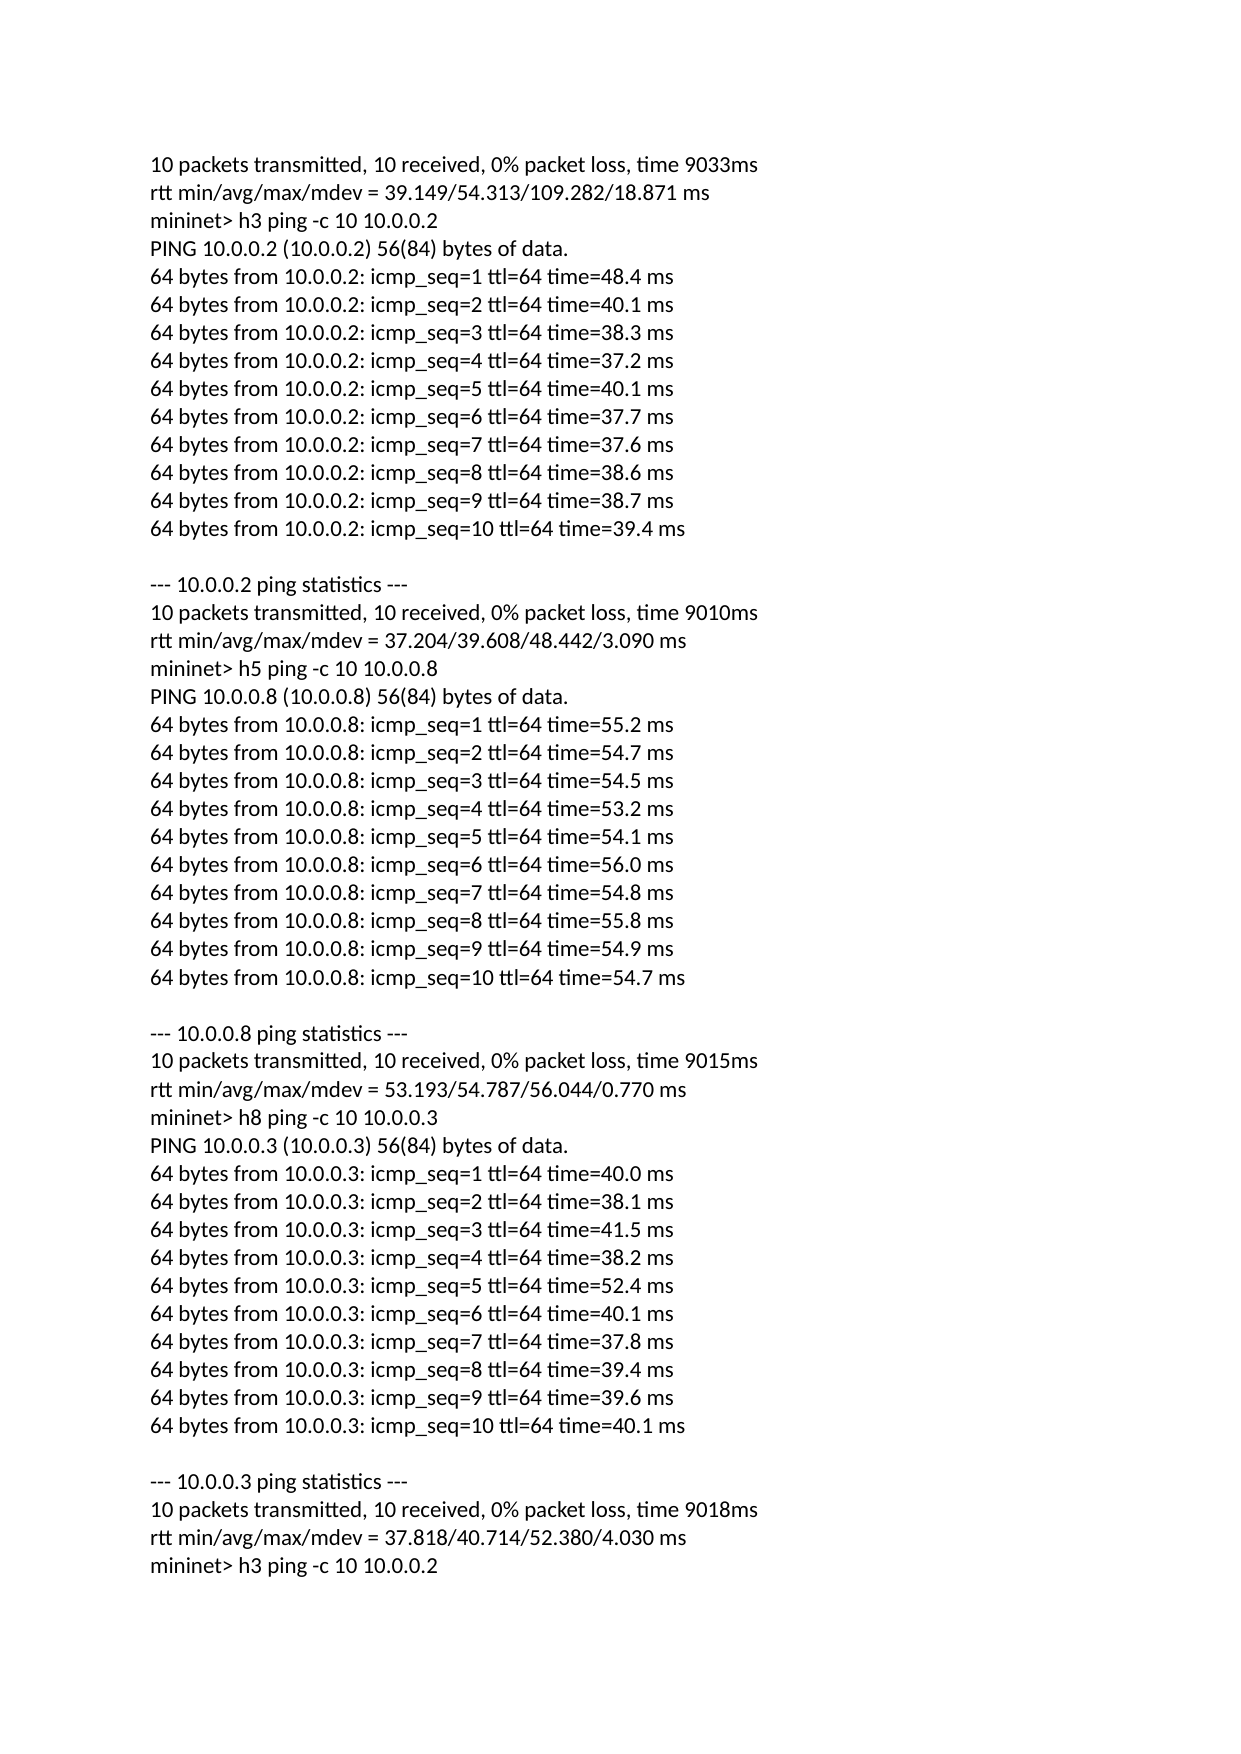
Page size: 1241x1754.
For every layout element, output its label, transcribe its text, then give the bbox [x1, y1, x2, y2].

text 64 bytes from 10.0.0.2: icmp_seq=2 ttl=64 time=40.1 ms [150, 290, 1090, 318]
text 64 bytes from 10.0.0.3: icmp_seq=4 ttl=64 time=38.2 ms [150, 1243, 1090, 1271]
text rtt min/avg/max/mdev = 37.204/39.608/48.442/3.090 ms [150, 626, 1090, 654]
text 64 bytes from 10.0.0.8: icmp_seq=4 ttl=64 time=53.2 ms [150, 794, 1090, 822]
text --- 10.0.0.2 ping statistics --- [150, 570, 1090, 598]
text mininet> h5 ping -c 10 10.0.0.8 [150, 654, 1090, 682]
text 64 bytes from 10.0.0.3: icmp_seq=2 ttl=64 time=38.1 ms [150, 1187, 1090, 1215]
text 10 packets transmitted, 10 received, 0% packet loss, time 9018ms [150, 1495, 1090, 1523]
text 64 bytes from 10.0.0.2: icmp_seq=6 ttl=64 time=37.7 ms [150, 402, 1090, 430]
text mininet> h3 ping -c 10 10.0.0.2 [150, 1551, 1090, 1579]
text 10 packets transmitted, 10 received, 0% packet loss, time 9033ms [150, 150, 1090, 178]
text PING 10.0.0.3 (10.0.0.3) 56(84) bytes of data. [150, 1131, 1090, 1159]
text mininet> h8 ping -c 10 10.0.0.3 [150, 1103, 1090, 1131]
text 64 bytes from 10.0.0.2: icmp_seq=5 ttl=64 time=40.1 ms [150, 374, 1090, 402]
text 64 bytes from 10.0.0.2: icmp_seq=8 ttl=64 time=38.6 ms [150, 458, 1090, 486]
text 64 bytes from 10.0.0.8: icmp_seq=8 ttl=64 time=55.8 ms [150, 907, 1090, 934]
text --- 10.0.0.8 ping statistics --- [150, 1019, 1090, 1047]
text mininet> h3 ping -c 10 10.0.0.2 [150, 206, 1090, 234]
text 64 bytes from 10.0.0.2: icmp_seq=9 ttl=64 time=38.7 ms [150, 486, 1090, 514]
text rtt min/avg/max/mdev = 39.149/54.313/109.282/18.871 ms [150, 178, 1090, 206]
text rtt min/avg/max/mdev = 37.818/40.714/52.380/4.030 ms [150, 1523, 1090, 1551]
text 64 bytes from 10.0.0.3: icmp_seq=1 ttl=64 time=40.0 ms [150, 1159, 1090, 1187]
text 64 bytes from 10.0.0.8: icmp_seq=3 ttl=64 time=54.5 ms [150, 766, 1090, 794]
text 64 bytes from 10.0.0.3: icmp_seq=10 ttl=64 time=40.1 ms [150, 1411, 1090, 1439]
text 64 bytes from 10.0.0.8: icmp_seq=5 ttl=64 time=54.1 ms [150, 822, 1090, 851]
text 64 bytes from 10.0.0.3: icmp_seq=6 ttl=64 time=40.1 ms [150, 1299, 1090, 1327]
text 64 bytes from 10.0.0.2: icmp_seq=7 ttl=64 time=37.6 ms [150, 430, 1090, 458]
text 64 bytes from 10.0.0.2: icmp_seq=10 ttl=64 time=39.4 ms [150, 514, 1090, 542]
text rtt min/avg/max/mdev = 53.193/54.787/56.044/0.770 ms [150, 1075, 1090, 1103]
text 64 bytes from 10.0.0.3: icmp_seq=3 ttl=64 time=41.5 ms [150, 1215, 1090, 1243]
text 64 bytes from 10.0.0.8: icmp_seq=10 ttl=64 time=54.7 ms [150, 963, 1090, 991]
text 10 packets transmitted, 10 received, 0% packet loss, time 9015ms [150, 1047, 1090, 1075]
text 64 bytes from 10.0.0.3: icmp_seq=8 ttl=64 time=39.4 ms [150, 1355, 1090, 1383]
text 64 bytes from 10.0.0.3: icmp_seq=5 ttl=64 time=52.4 ms [150, 1271, 1090, 1299]
text 64 bytes from 10.0.0.8: icmp_seq=9 ttl=64 time=54.9 ms [150, 934, 1090, 963]
text 64 bytes from 10.0.0.3: icmp_seq=9 ttl=64 time=39.6 ms [150, 1383, 1090, 1411]
text 64 bytes from 10.0.0.8: icmp_seq=6 ttl=64 time=56.0 ms [150, 851, 1090, 878]
text 64 bytes from 10.0.0.2: icmp_seq=1 ttl=64 time=48.4 ms [150, 262, 1090, 290]
text PING 10.0.0.8 (10.0.0.8) 56(84) bytes of data. [150, 682, 1090, 710]
text 64 bytes from 10.0.0.8: icmp_seq=1 ttl=64 time=55.2 ms [150, 710, 1090, 738]
text 64 bytes from 10.0.0.8: icmp_seq=2 ttl=64 time=54.7 ms [150, 738, 1090, 766]
text 64 bytes from 10.0.0.3: icmp_seq=7 ttl=64 time=37.8 ms [150, 1327, 1090, 1355]
text PING 10.0.0.2 (10.0.0.2) 56(84) bytes of data. [150, 234, 1090, 262]
text 64 bytes from 10.0.0.2: icmp_seq=3 ttl=64 time=38.3 ms [150, 318, 1090, 346]
text 10 packets transmitted, 10 received, 0% packet loss, time 9010ms [150, 598, 1090, 626]
text 64 bytes from 10.0.0.2: icmp_seq=4 ttl=64 time=37.2 ms [150, 346, 1090, 374]
text --- 10.0.0.3 ping statistics --- [150, 1467, 1090, 1495]
text 64 bytes from 10.0.0.8: icmp_seq=7 ttl=64 time=54.8 ms [150, 878, 1090, 907]
